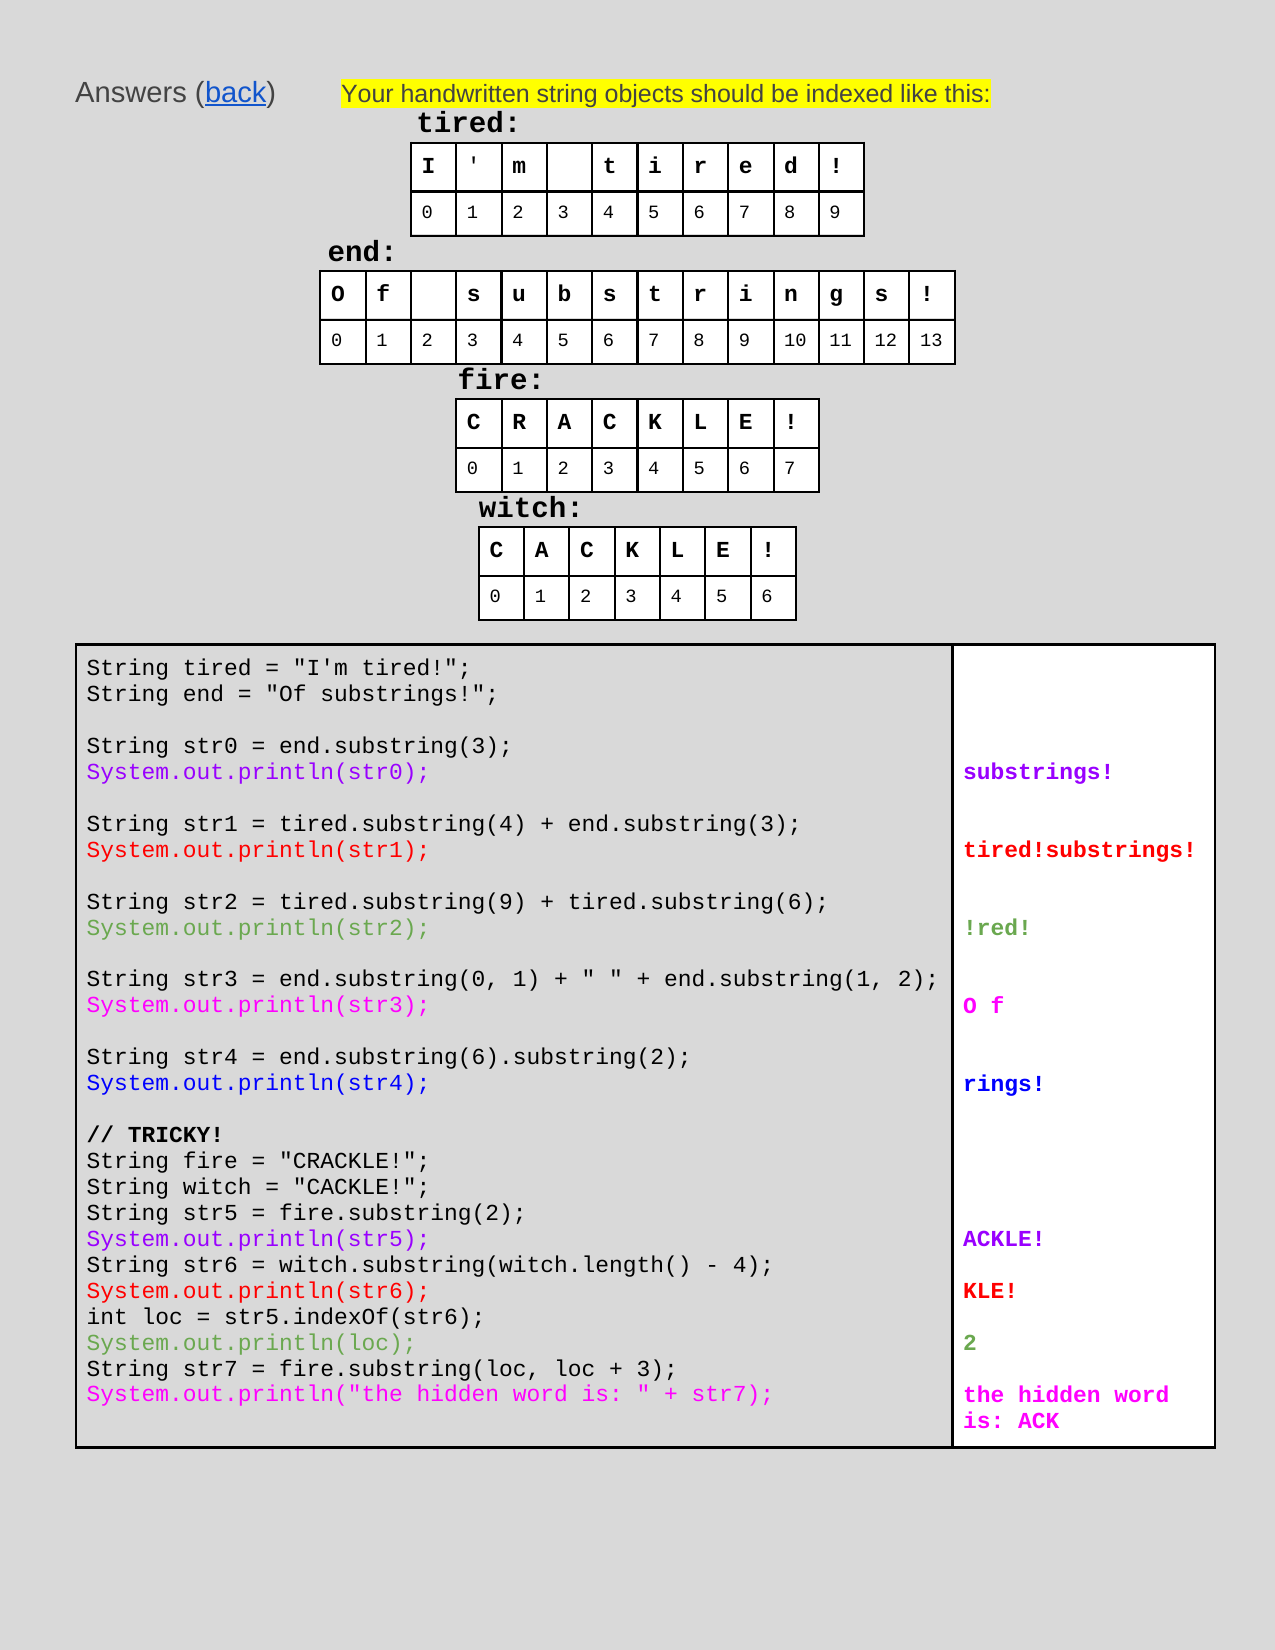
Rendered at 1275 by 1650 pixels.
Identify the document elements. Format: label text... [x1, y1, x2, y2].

table_header substrings! tired!substrings! !red! O f rings! ACKLE! KLE! 2 the hidden word is: ACK [954, 646, 1214, 1446]
table_header r [684, 144, 727, 190]
table_header K [639, 400, 682, 447]
table_header C [570, 528, 614, 575]
table_cell 1 [503, 449, 546, 491]
table_cell 2 [570, 577, 614, 619]
table_cell 9 [729, 321, 773, 363]
table_header L [661, 528, 704, 575]
table_cell 6 [684, 193, 727, 234]
table_cell 2 [412, 321, 455, 363]
table_cell 3 [548, 193, 591, 234]
table_header m [503, 144, 546, 190]
table_header K [616, 528, 659, 575]
table_cell 8 [684, 321, 727, 363]
table_header g [820, 272, 863, 318]
table_header ' [457, 144, 501, 190]
table_header r [684, 272, 727, 318]
text tired: [375, 108, 1200, 142]
table_header A [525, 528, 568, 575]
table_header s [593, 272, 636, 318]
table_header [548, 144, 591, 190]
subtitle Answers (back) Your handwritten string objects should be indexed like this: [75, 75, 1200, 108]
table_cell 4 [661, 577, 704, 619]
table_cell 7 [775, 449, 818, 491]
table_cell 4 [593, 193, 636, 234]
table_header I [412, 144, 455, 190]
table_header R [503, 400, 546, 447]
table_header C [593, 400, 636, 447]
table_cell 2 [503, 193, 546, 234]
table_header L [684, 400, 727, 447]
table_header i [639, 144, 682, 190]
table_cell 5 [706, 577, 750, 619]
table_header O [321, 272, 365, 318]
table_cell 8 [775, 193, 818, 234]
table_cell 3 [593, 449, 636, 491]
table_cell 11 [820, 321, 863, 363]
table_cell 4 [639, 449, 682, 491]
table_cell 7 [639, 321, 682, 363]
table_header b [548, 272, 591, 318]
table_header d [775, 144, 818, 190]
table_cell 5 [684, 449, 727, 491]
table_header ! [775, 400, 818, 447]
text witch: [225, 493, 1200, 526]
table_cell 10 [775, 321, 818, 363]
table_cell 0 [321, 321, 365, 363]
table_header s [457, 272, 500, 318]
table_cell 6 [729, 449, 773, 491]
table_cell 12 [865, 321, 908, 363]
table_header E [706, 528, 750, 575]
table_header C [480, 528, 523, 575]
table_cell 1 [457, 193, 501, 234]
table_cell 9 [820, 193, 863, 234]
table_header [412, 272, 455, 318]
table_header e [729, 144, 773, 190]
table_header t [639, 272, 682, 318]
table_header E [729, 400, 773, 447]
table_header ! [752, 528, 795, 575]
table_cell 1 [525, 577, 568, 619]
table_cell 7 [729, 193, 773, 234]
table_header ! [820, 144, 863, 190]
table_header f [367, 272, 410, 318]
table_cell 5 [639, 193, 682, 234]
table_cell 2 [548, 449, 591, 491]
table_cell 0 [457, 449, 501, 491]
table_cell 6 [752, 577, 795, 619]
table_header u [503, 272, 546, 318]
table_header i [729, 272, 773, 318]
table_cell 5 [548, 321, 591, 363]
table_header String tired = "I'm tired!"; String end = "Of substrings!"; String str0 = end.substring(3); System.out.println(str0); String str1 = tired.substring(4) + end.substring(3); System.out.println(str1); String str2 = tired.substring(9) + tired.substring(6); System.out.println(str2); String str3 = end.substring(0, 1) + " " + end.substring(1, 2); System.out.println(str3); String str4 = end.substring(6).substring(2); System.out.println(str4); // TRICKY! String fire = "CRACKLE!"; String witch = "CACKLE!"; String str5 = fire.substring(2); System.out.println(str5); String str6 = witch.substring(witch.length() - 4); System.out.println(str6); int loc = str5.indexOf(str6); System.out.println(loc); String str7 = fire.substring(loc, loc + 3); System.out.println("the hidden word is: " + str7); [77, 646, 951, 1446]
table_header n [775, 272, 818, 318]
table_header t [593, 144, 636, 190]
table_cell 6 [593, 321, 636, 363]
table_cell 3 [616, 577, 659, 619]
table_cell 0 [412, 193, 455, 234]
table_cell 4 [503, 321, 546, 363]
text fire: [375, 365, 1200, 398]
table_cell 0 [480, 577, 523, 619]
table_header s [865, 272, 908, 318]
table_header ! [910, 272, 954, 318]
table_header C [457, 400, 501, 447]
table_cell 13 [910, 321, 954, 363]
text end: [225, 237, 1200, 270]
table_header A [548, 400, 591, 447]
table_cell 1 [367, 321, 410, 363]
table_cell 3 [457, 321, 500, 363]
